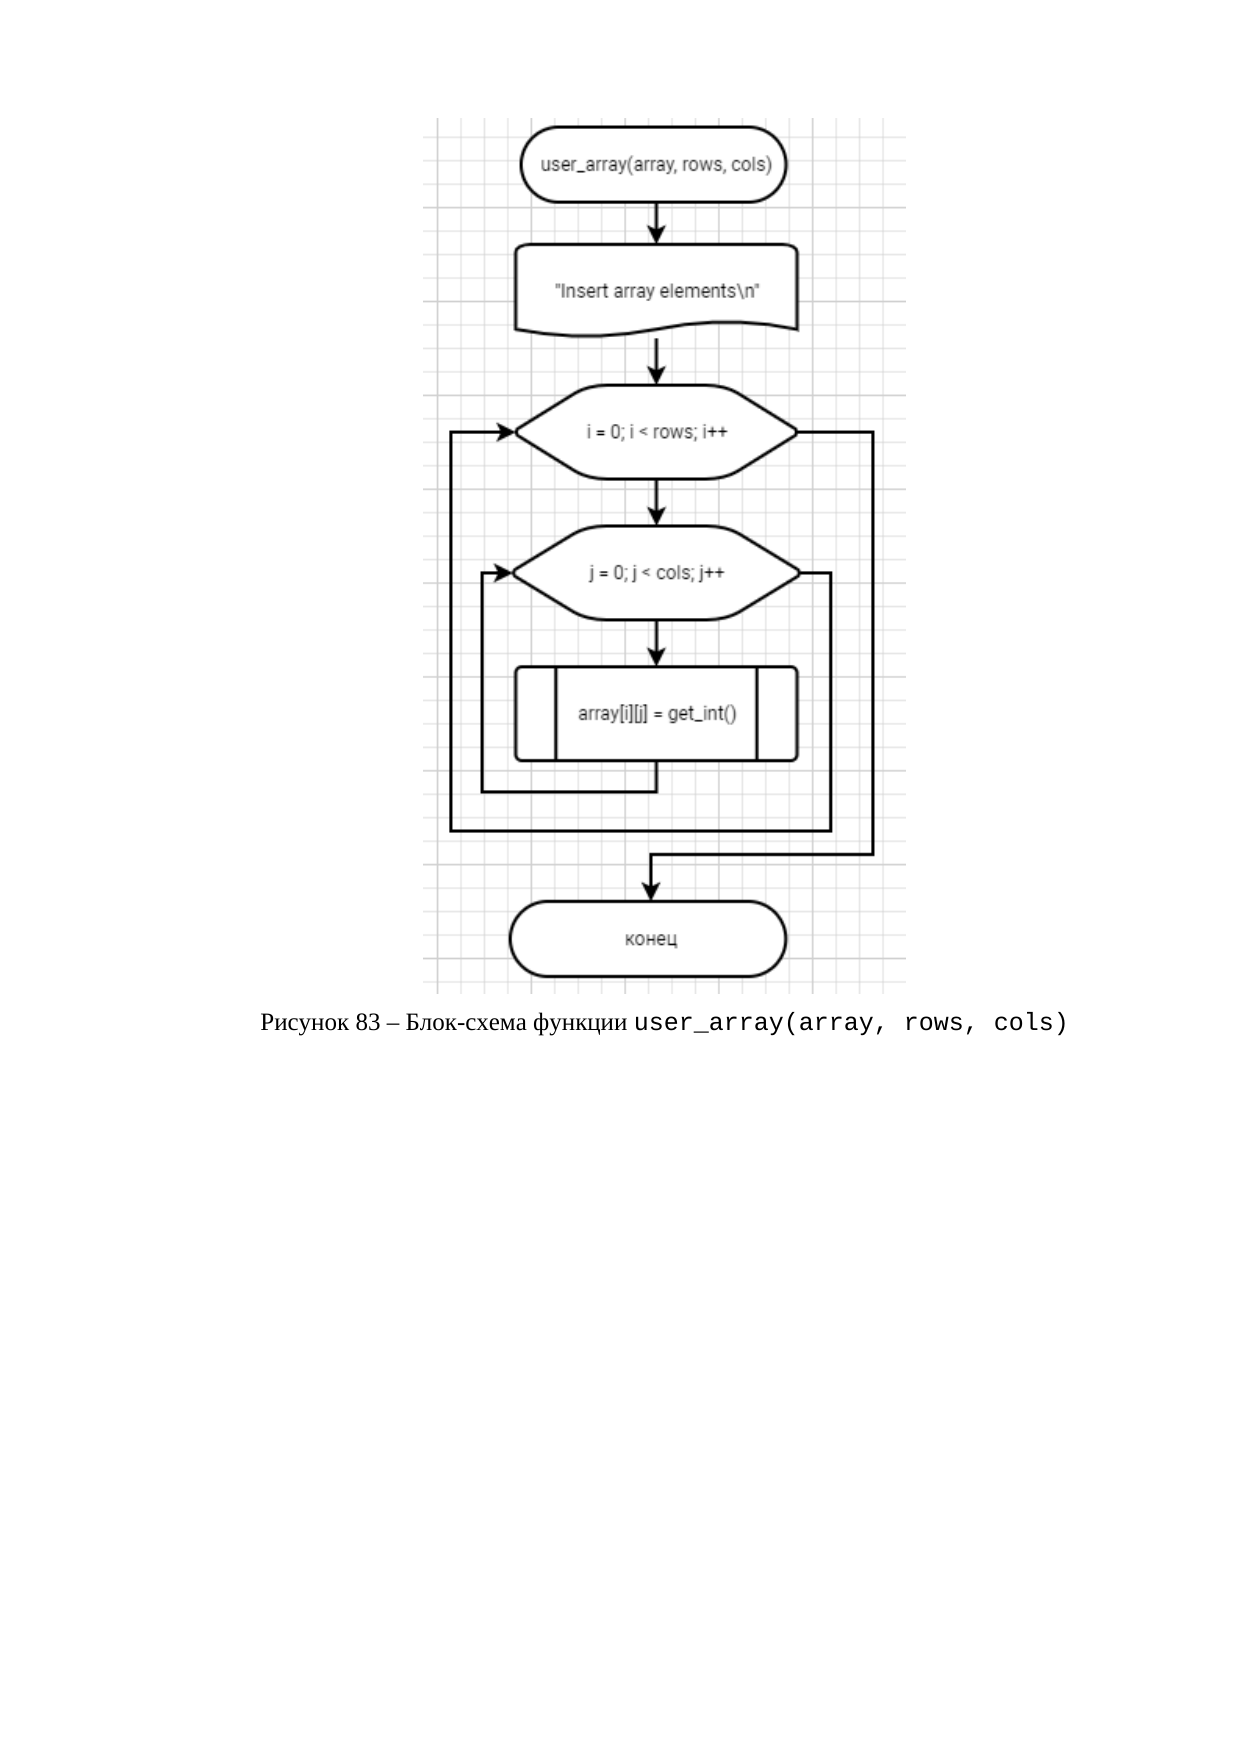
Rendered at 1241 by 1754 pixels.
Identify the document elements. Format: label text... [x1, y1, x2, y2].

picture [423, 118, 906, 994]
